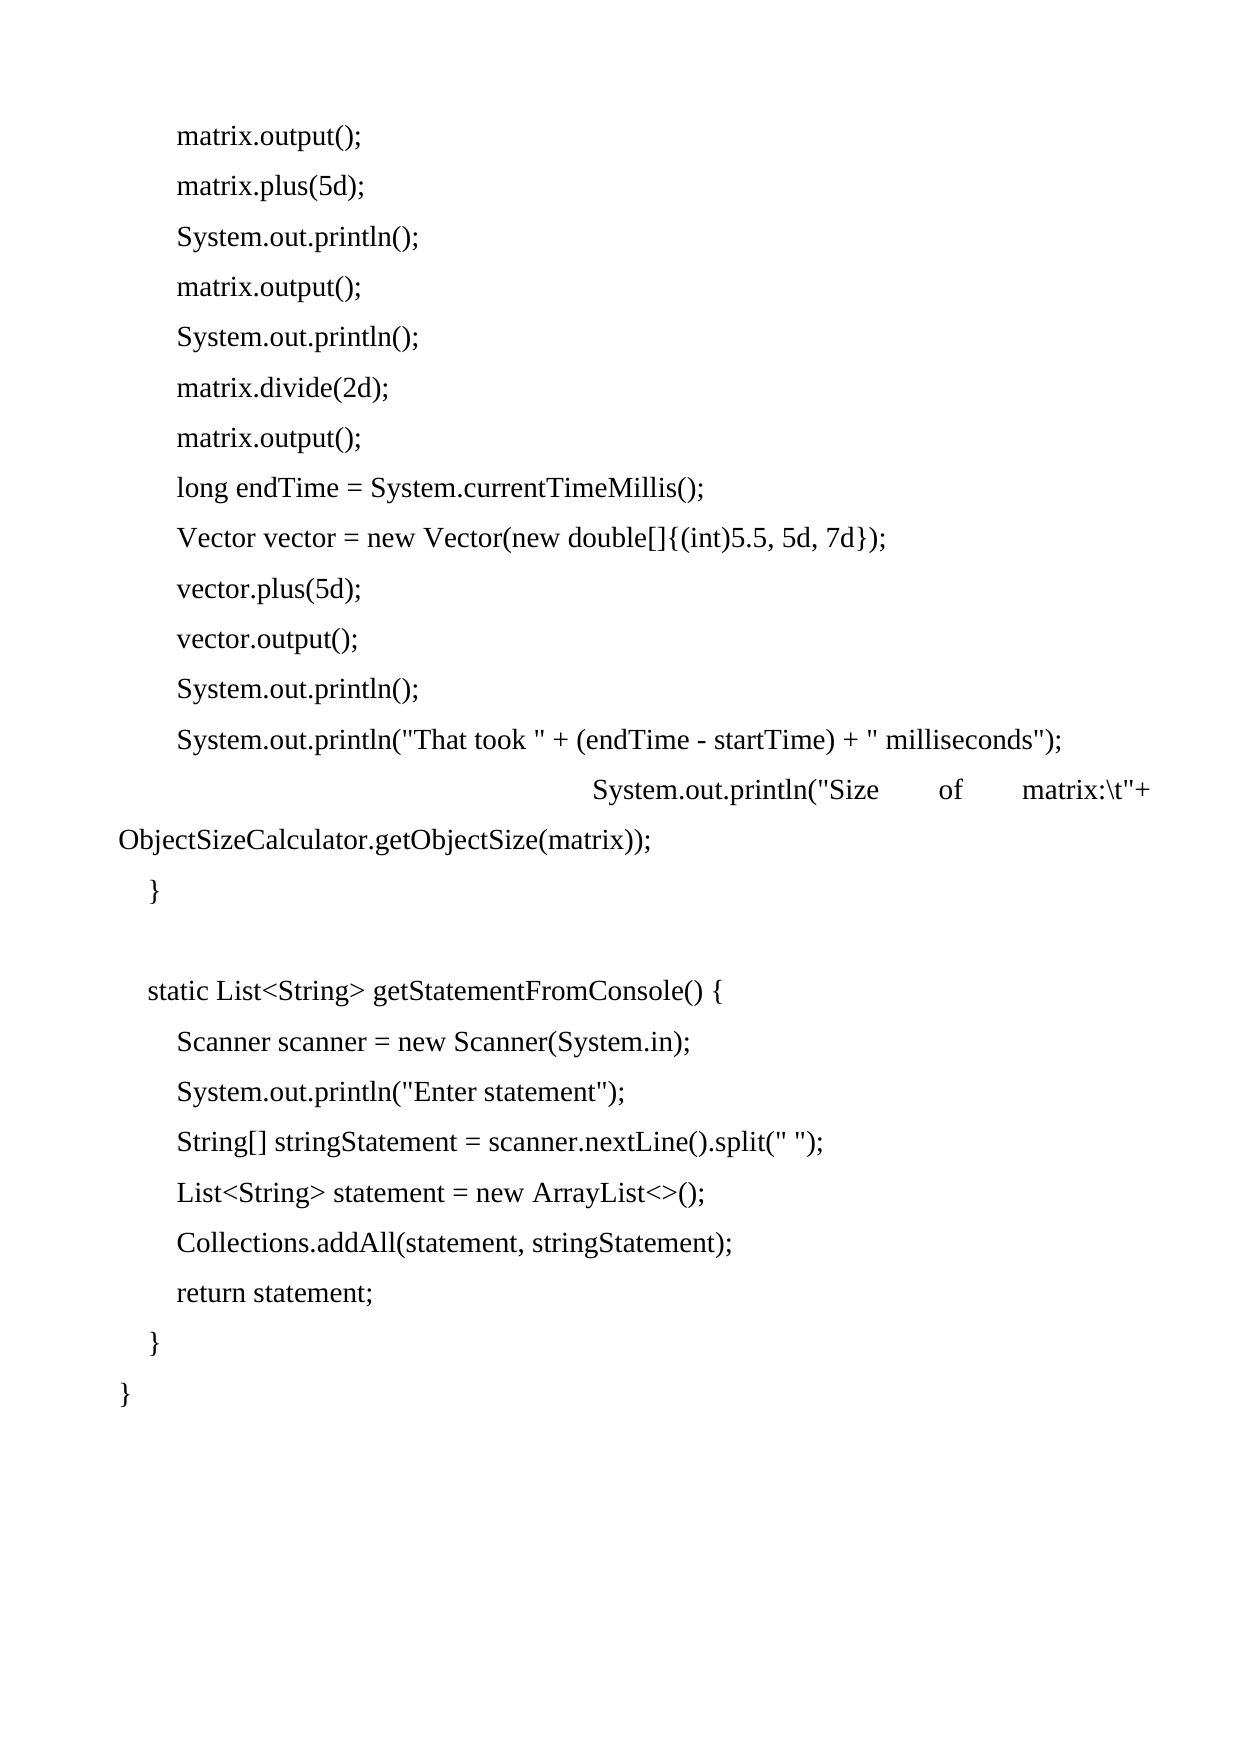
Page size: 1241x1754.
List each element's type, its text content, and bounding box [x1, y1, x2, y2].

text System.out.println("That took " + (endTime - startTime) + " milliseconds"); [118, 722, 1152, 755]
text System.out.println(); [118, 219, 1152, 252]
text matrix.output(); [118, 420, 1152, 453]
text matrix.output(); [118, 118, 1152, 152]
text matrix.output(); [118, 269, 1152, 303]
text Scanner scanner = new Scanner(System.in); [118, 1024, 1152, 1057]
text } [118, 1376, 1152, 1409]
text vector.plus(5d); [118, 571, 1152, 604]
text matrix.plus(5d); [118, 168, 1152, 202]
text } [118, 1326, 1152, 1359]
text Collections.addAll(statement, stringStatement); [118, 1225, 1152, 1258]
text System.out.println(); [118, 319, 1152, 353]
text matrix.divide(2d); [118, 370, 1152, 403]
text static List<String> getStatementFromConsole() { [118, 973, 1152, 1007]
text List<String> statement = new ArrayList<>(); [118, 1175, 1152, 1208]
text String[] stringStatement = scanner.nextLine().split(" "); [118, 1124, 1152, 1158]
text System.out.println("Enter statement"); [118, 1074, 1152, 1108]
text } [118, 873, 1152, 906]
text System.out.println(); [118, 672, 1152, 705]
text System.out.println("Size of matrix:\t"+ ObjectSizeCalculator.getObjectSize(matrix)); [118, 772, 1152, 856]
text vector.output(); [118, 621, 1152, 655]
text Vector vector = new Vector(new double[]{(int)5.5, 5d, 7d}); [118, 521, 1152, 554]
text return statement; [118, 1275, 1152, 1309]
text long endTime = System.currentTimeMillis(); [118, 470, 1152, 504]
